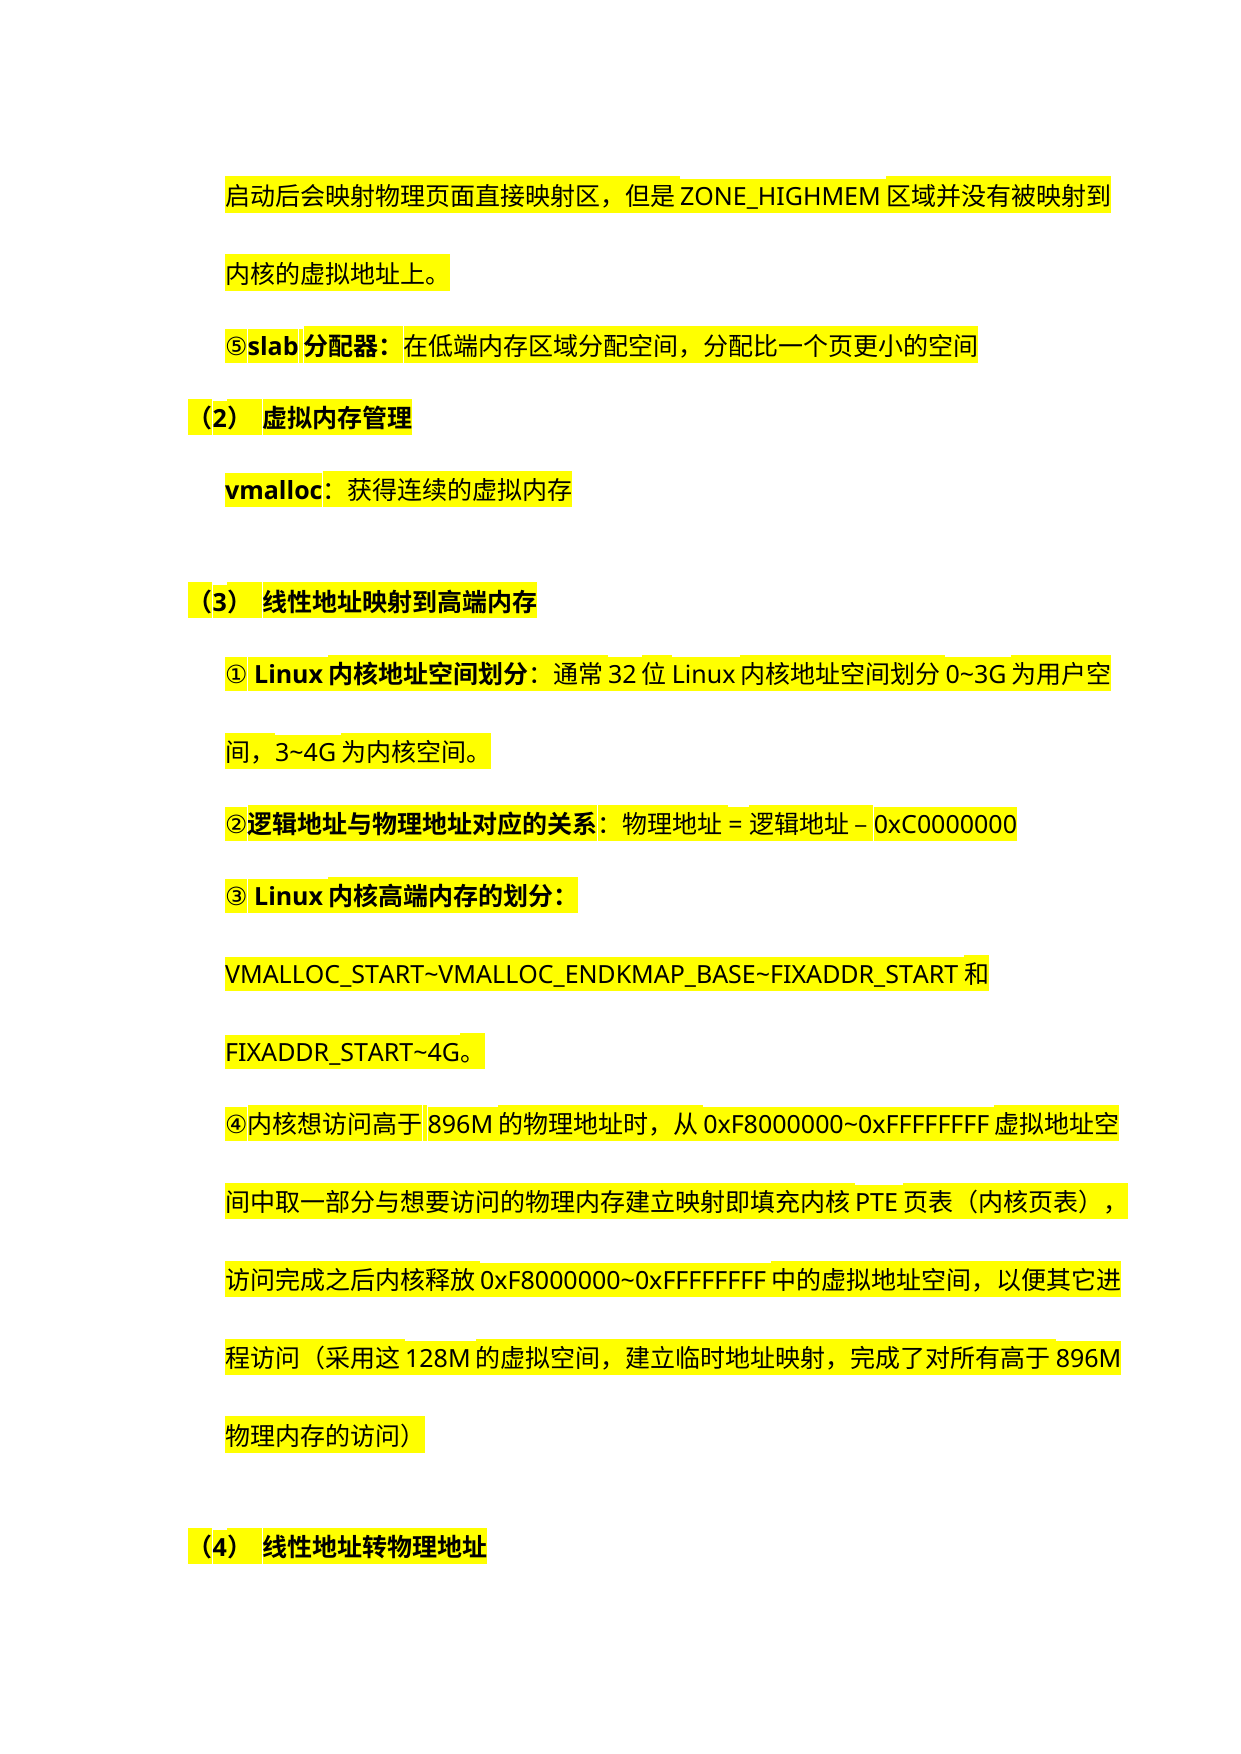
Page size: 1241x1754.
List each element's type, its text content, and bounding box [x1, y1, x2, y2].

list ④内核想访问高于896M的物理地址时，从0xF8000000~0xFFFFFFFF虚拟地址空间中取一部分与想要访问的物理内存建立映射即填充内核PTE页表（内核页表），访问完成之后内核释放0xF8000000~0xFFFFFFFF中的虚拟地址空间，以便其它进程访问（采用这128M的虚拟空间，建立临时地址映射，完成了对所有高于896M物理内存的访问） [225, 1090, 1123, 1185]
list 线性地址映射到高端内存 [187, 568, 1123, 633]
list 虚拟内存管理 [187, 384, 1123, 449]
list ④内核想访问高于896M的物理地址时，从0xF8000000~0xFFFFFFFF虚拟地址空间中取一部分与想要访问的物理内存建立映射即填充内核PTE页表（内核页表），访问完成之后内核释放0xF8000000~0xFFFFFFFF中的虚拟地址空间，以便其它进程访问（采用这128M的虚拟空间，建立临时地址映射，完成了对所有高于896M物理内存的访问） [225, 1219, 1123, 1467]
list ②逻辑地址与物理地址对应的关系：物理地址 = 逻辑地址 – 0xC0000000 [225, 790, 1123, 855]
list 线性地址转物理地址 [187, 1513, 1123, 1578]
list vmalloc：获得连续的虚拟内存 [225, 456, 1123, 521]
list ③ Linux内核高端内存的划分：VMALLOC_START~VMALLOC_ENDKMAP_BASE~FIXADDR_START和FIXADDR_START~4G。 [225, 862, 1123, 1083]
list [225, 162, 1123, 305]
list ⑤slab分配器：在低端内存区域分配空间，分配比一个页更小的空间 [225, 312, 1123, 377]
list ① Linux内核地址空间划分：通常32位Linux内核地址空间划分0~3G为用户空间，3~4G为内核空间。 [225, 640, 1123, 783]
